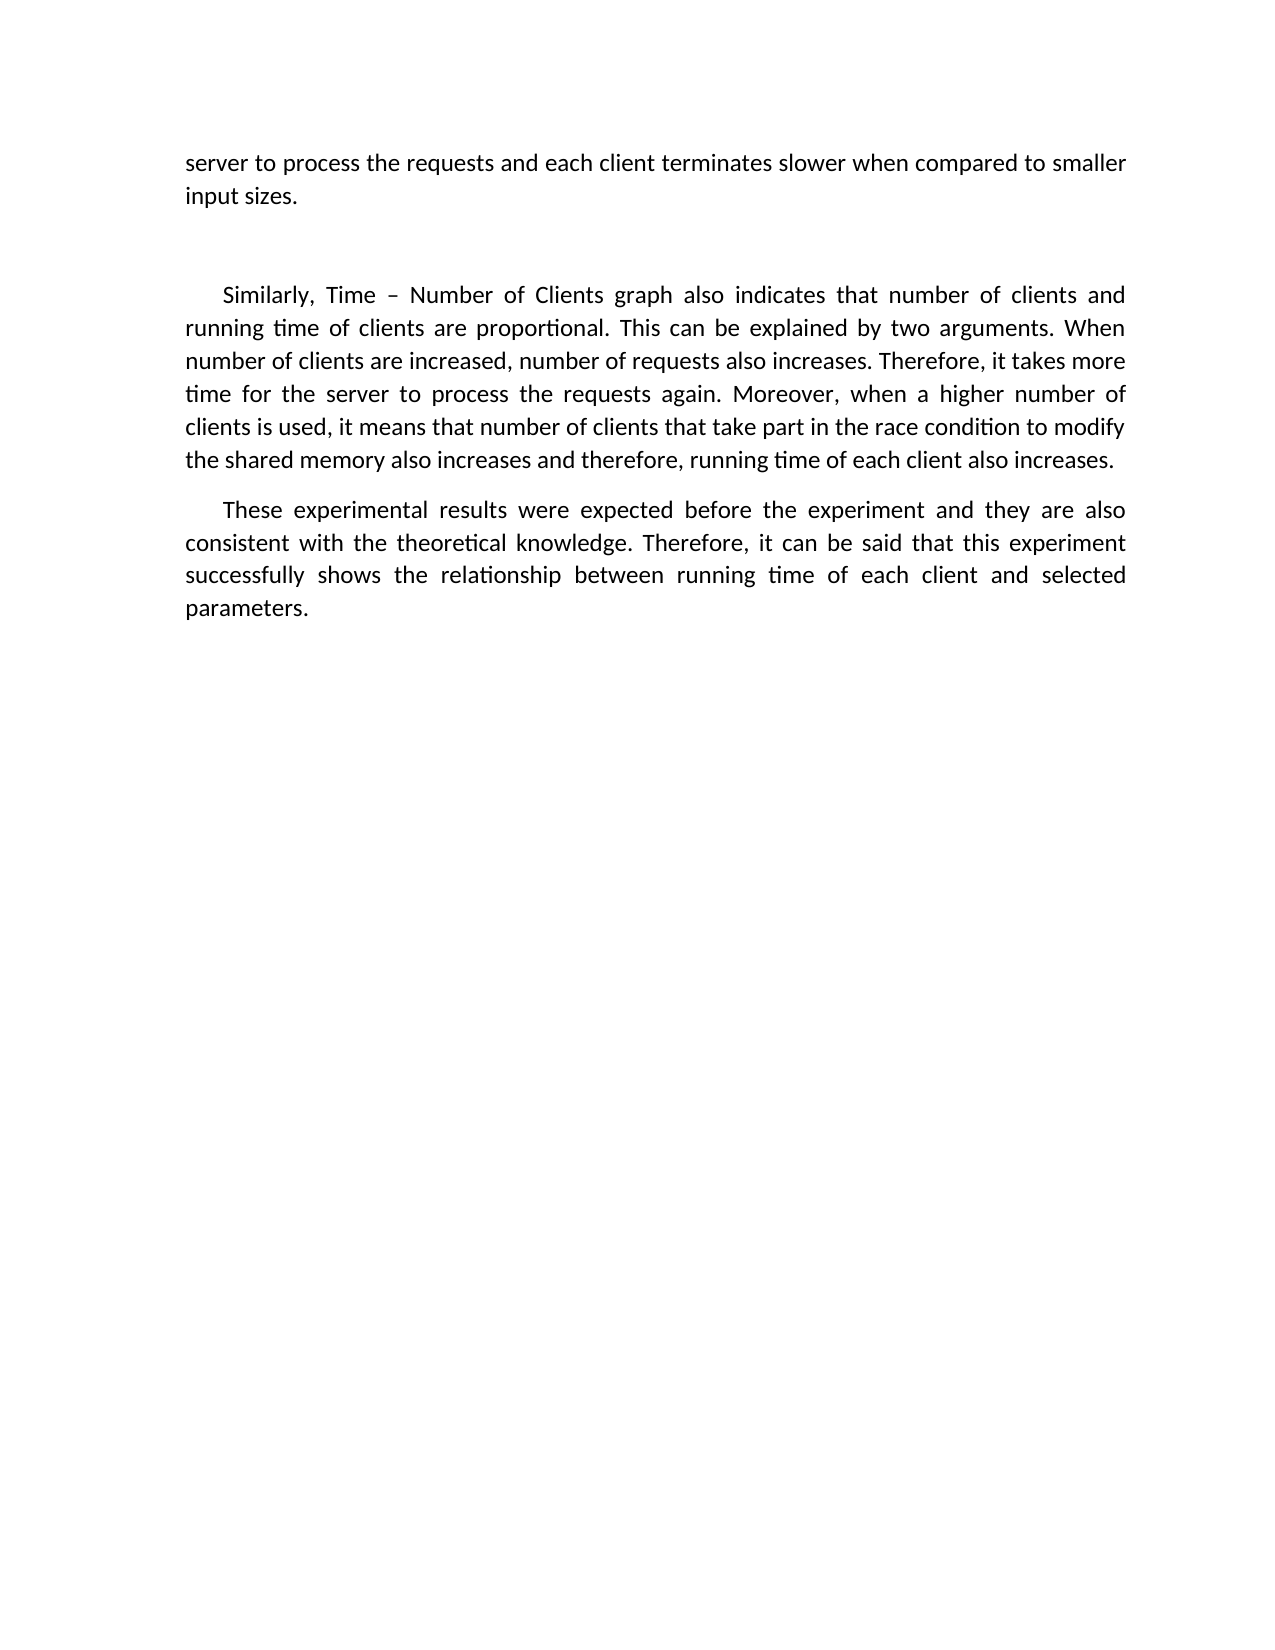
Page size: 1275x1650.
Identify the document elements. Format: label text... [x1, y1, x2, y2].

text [185, 148, 1127, 211]
text These experimental results were expected before the experiment and they are also consistent with the theoretical knowledge. Therefore, it can be said that this experiment successfully shows the relationship between running time of each client and selected parameters. [185, 494, 1127, 623]
text Similarly, Time – Number of Clients graph also indicates that number of clients and running time of clients are proportional. This can be explained by two arguments. When number of clients are increased, number of requests also increases. Therefore, it takes more time for the server to process the requests again. Moreover, when a higher number of clients is used, it means that number of clients that take part in the race condition to modify the shared memory also increases and therefore, running time of each client also increases. [185, 280, 1127, 475]
